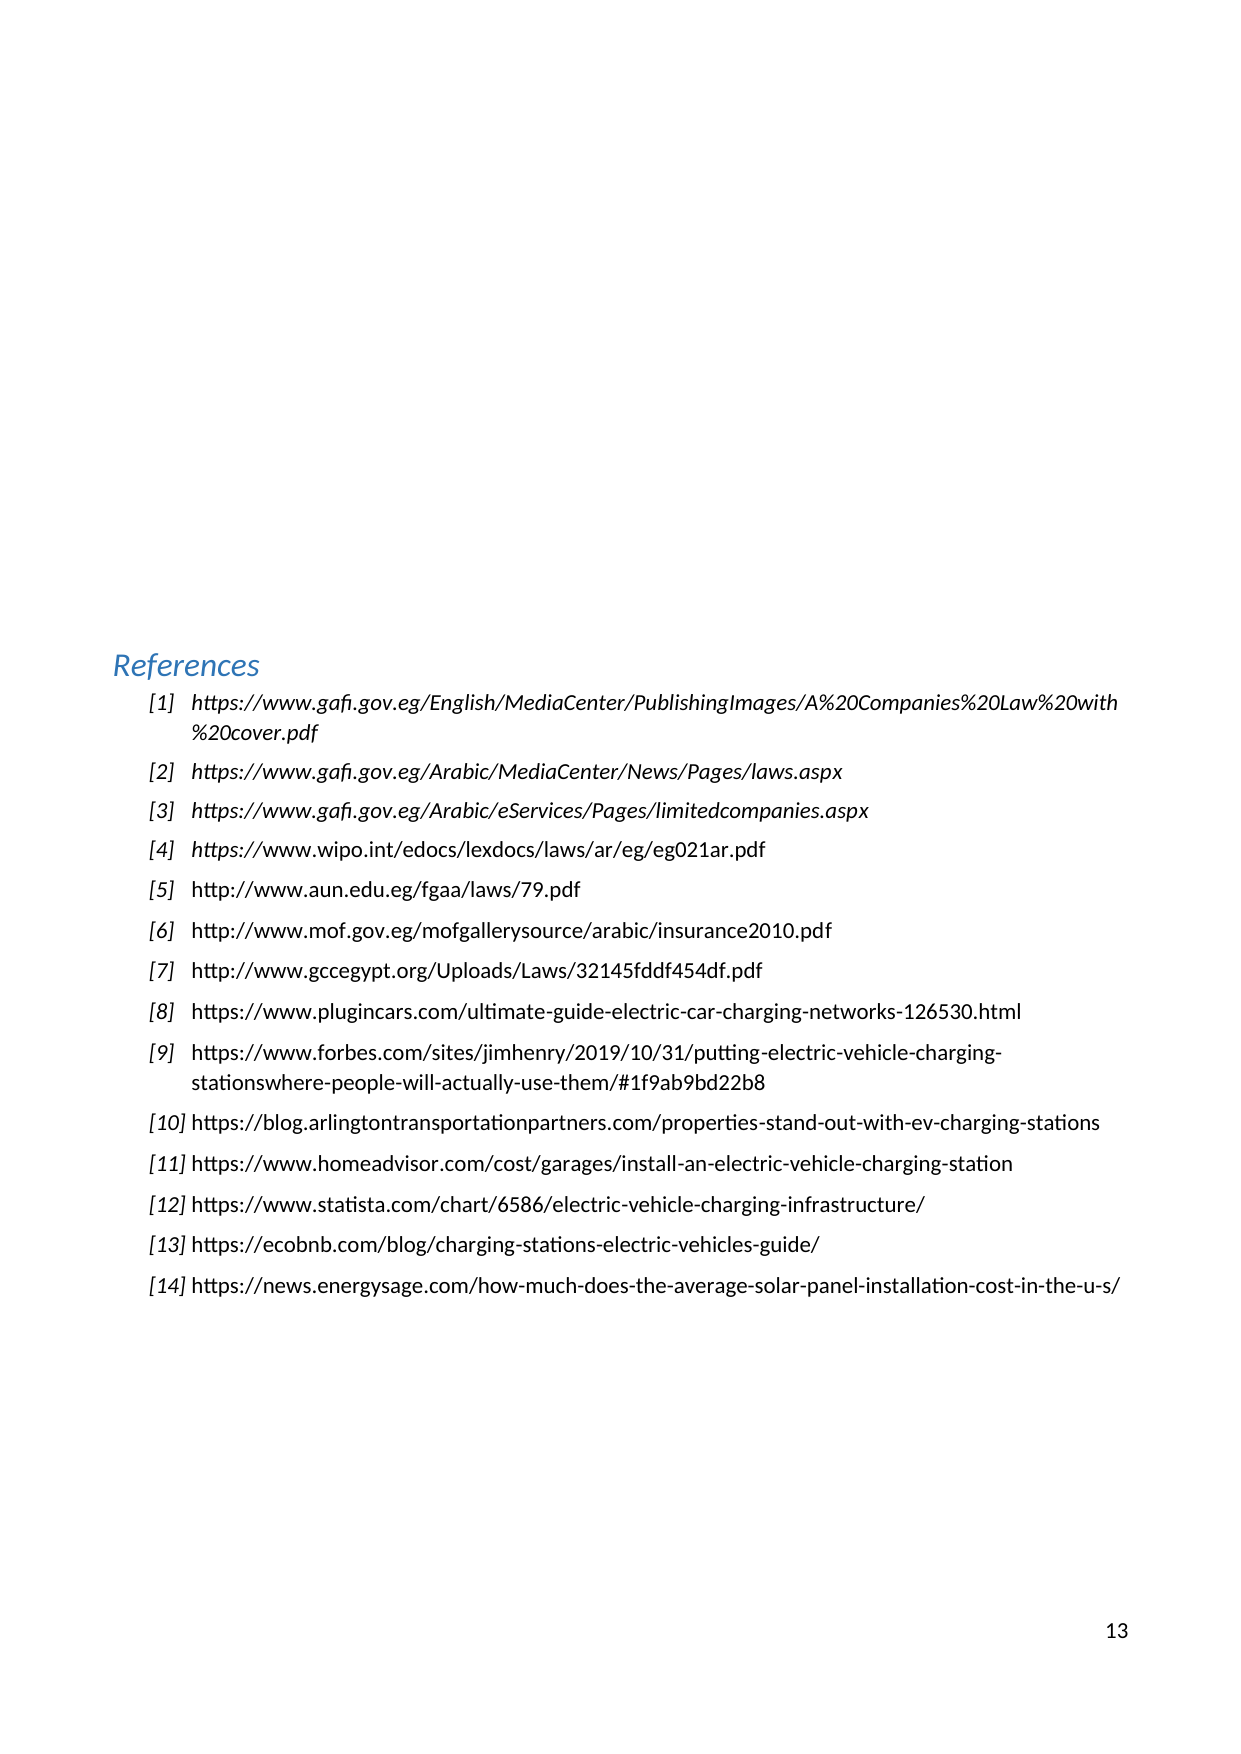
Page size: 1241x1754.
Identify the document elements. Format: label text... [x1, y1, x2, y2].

list http://www.mof.gov.eg/mofgallerysource/arabic/insurance2010.pdf [148, 916, 1128, 944]
list https://www.gafi.gov.eg/Arabic/MediaCenter/News/Pages/laws.aspx [148, 757, 1128, 785]
list https://www.wipo.int/edocs/lexdocs/laws/ar/eg/eg021ar.pdf [148, 835, 1128, 863]
list https://www.forbes.com/sites/jimhenry/2019/10/31/putting-electric-vehicle-charging-stationswhere-people-will-actually-use-them/#1f9ab9bd22b8 [148, 1038, 1128, 1096]
list https://www.homeadvisor.com/cost/garages/install-an-electric-vehicle-charging-station [148, 1149, 1128, 1177]
list https://ecobnb.com/blog/charging-stations-electric-vehicles-guide/ [148, 1230, 1128, 1258]
list https://www.gafi.gov.eg/English/MediaCenter/PublishingImages/A%20Companies%20Law%20with %20cover.pdf [148, 688, 1128, 747]
list https://blog.arlingtontransportationpartners.com/properties-stand-out-with-ev-charging-stations [148, 1108, 1128, 1136]
list http://www.gccegypt.org/Uploads/Laws/32145fddf454df.pdf [148, 957, 1128, 985]
list https://www.plugincars.com/ultimate-guide-electric-car-charging-networks-126530.html [148, 997, 1128, 1025]
list https://www.gafi.gov.eg/Arabic/eServices/Pages/limitedcompanies.aspx [148, 796, 1128, 824]
subtitle References [112, 644, 1128, 685]
list https://www.statista.com/chart/6586/electric-vehicle-charging-infrastructure/ [148, 1190, 1128, 1218]
list https://news.energysage.com/how-much-does-the-average-solar-panel-installation-cost-in-the-u-s/ [148, 1271, 1128, 1299]
list http://www.aun.edu.eg/fgaa/laws/79.pdf [148, 875, 1128, 903]
